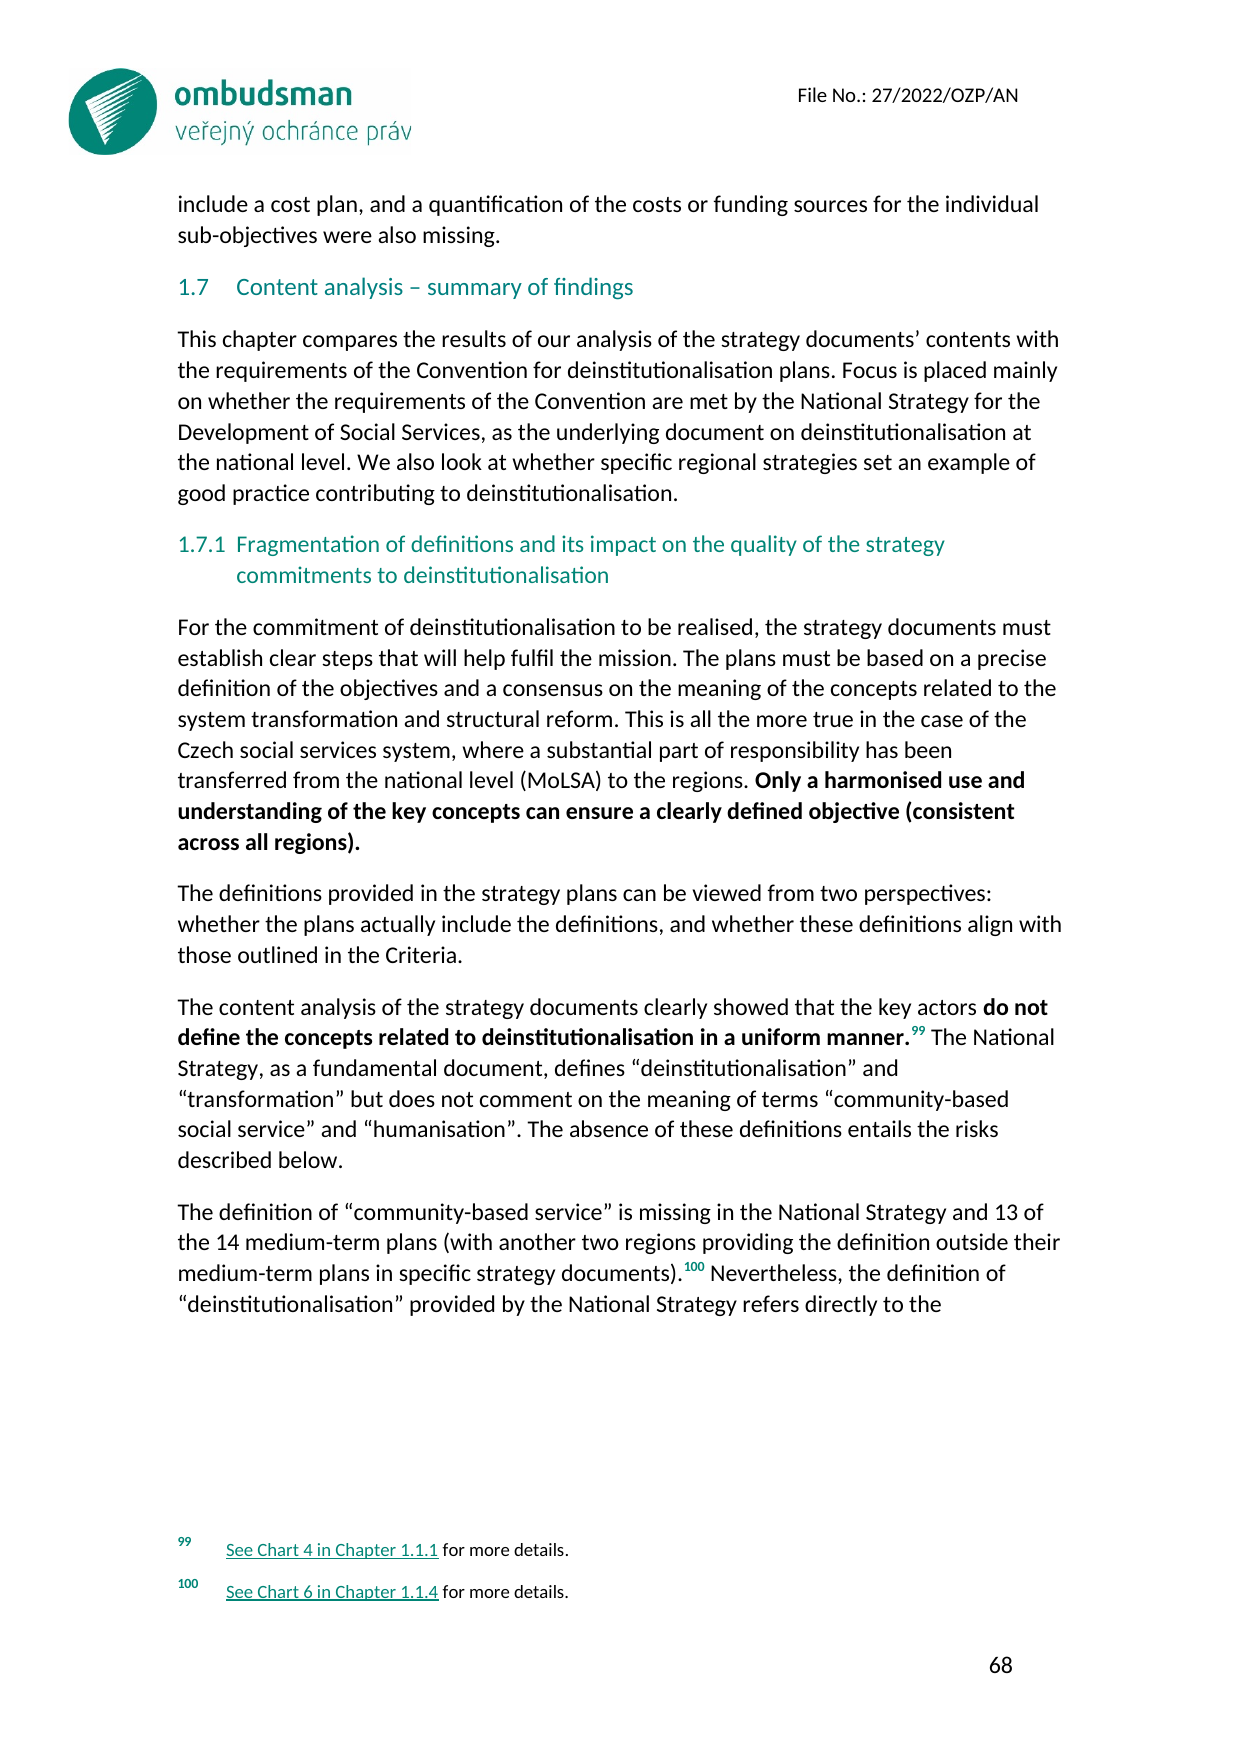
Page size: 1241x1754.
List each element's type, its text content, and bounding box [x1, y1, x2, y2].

picture [68, 68, 412, 155]
text This chapter compares the results of our analysis of the strategy documents’ contents with the requirements of the Convention for deinstitutionalisation plans. Focus is placed mainly on whether the requirements of the Convention are met by the National Strategy for the Development of Social Services, as the underlying document on deinstitutionalisation at the national level. We also look at whether specific regional strategies set an example of good practice contributing to deinstitutionalisation. [177, 324, 1063, 507]
text The definitions provided in the strategy plans can be viewed from two perspectives: whether the plans actually include the definitions, and whether these definitions align with those outlined in the Criteria. [177, 878, 1063, 969]
subtitle Fragmentation of definitions and its impact on the quality of the strategy commitments to deinstitutionalisation [177, 529, 1063, 589]
text For the commitment of deinstitutionalisation to be realised, the strategy documents must establish clear steps that will help fulfil the mission. The plans must be based on a precise definition of the objectives and a consensus on the meaning of the concepts related to the system transformation and structural reform. This is all the more true in the case of the Czech social services system, where a substantial part of responsibility has been transferred from the national level (MoLSA) to the regions. Only a harmonised use and understanding of the key concepts can ensure a clearly defined objective (consistent across all regions). [177, 612, 1063, 856]
subtitle Content analysis – summary of findings [177, 272, 1063, 302]
text The content analysis of the strategy documents clearly showed that the key actors do not define the concepts related to deinstitutionalisation in a uniform manner. The National Strategy, as a fundamental document, defines “deinstitutionalisation” and “transformation” but does not comment on the meaning of terms “community-based social service” and “humanisation”. The absence of these definitions entails the risks described below. [177, 992, 1063, 1174]
